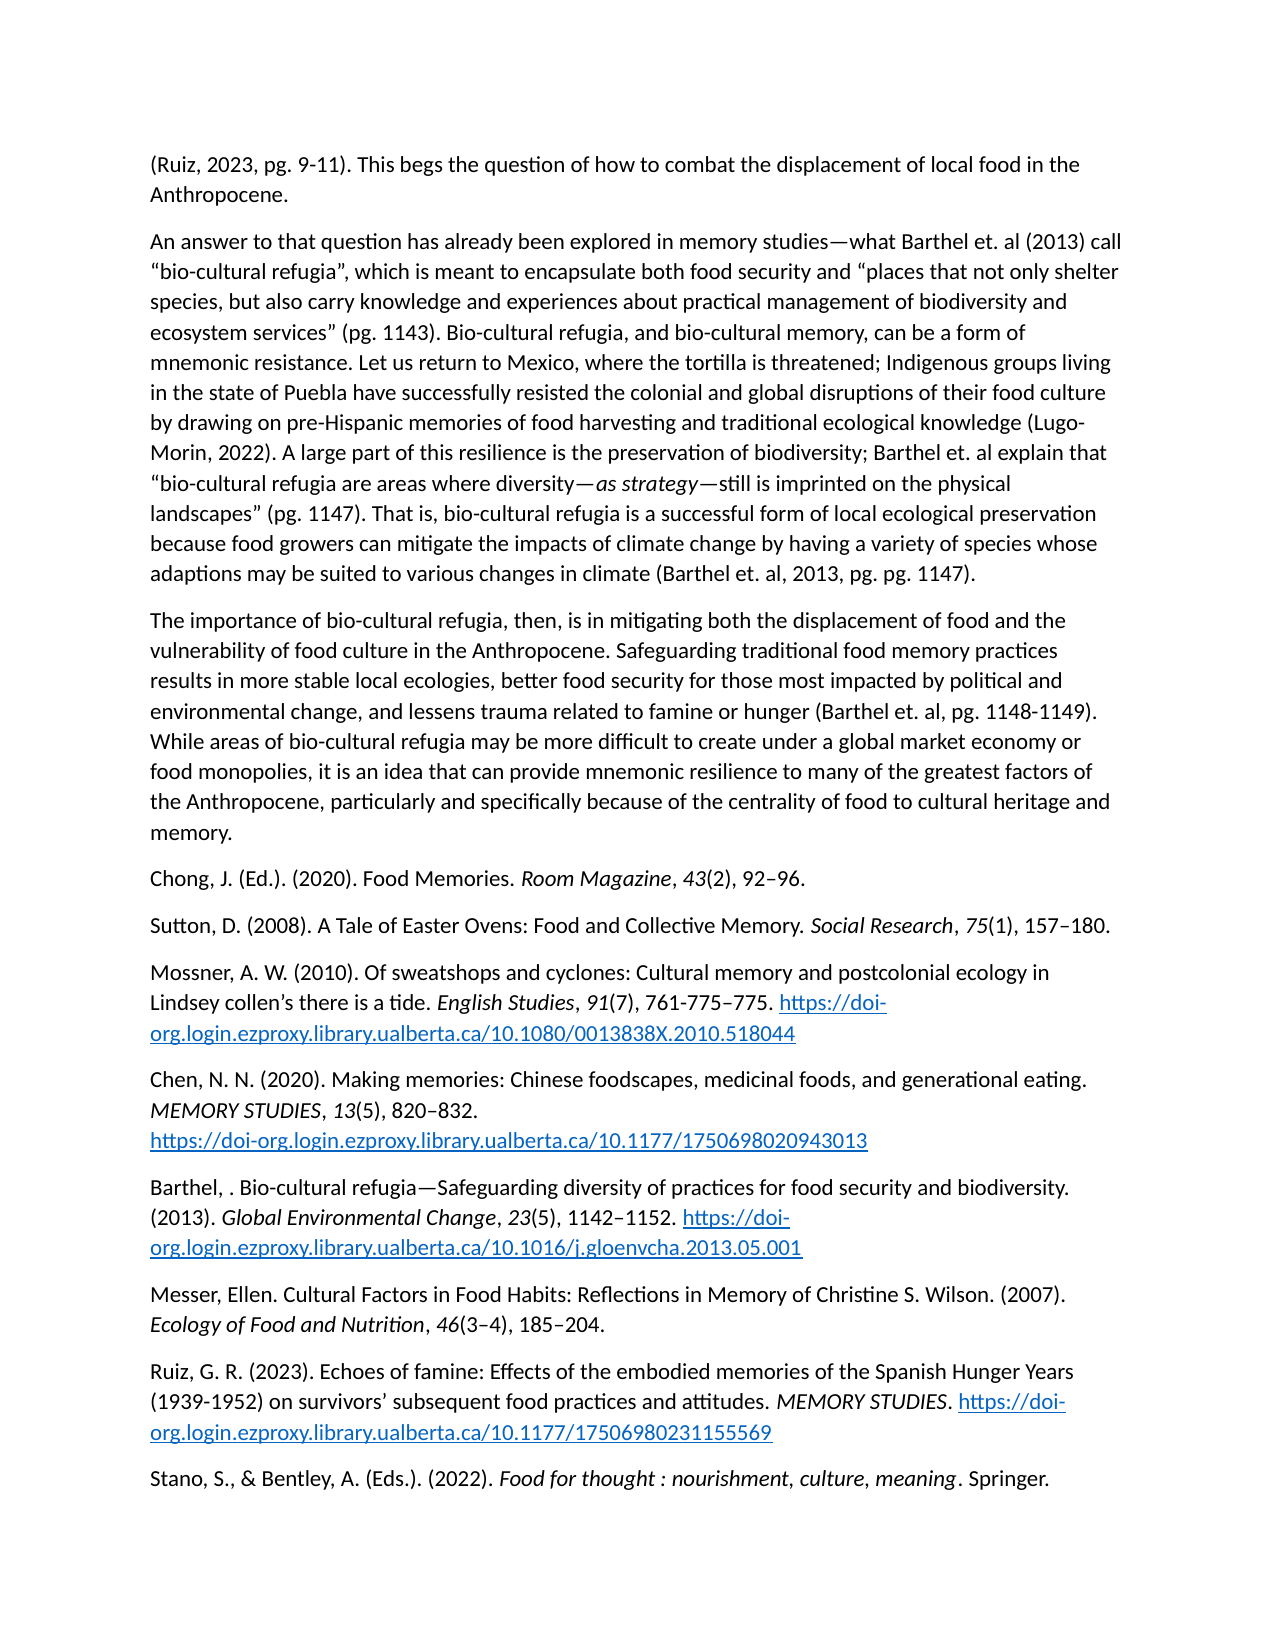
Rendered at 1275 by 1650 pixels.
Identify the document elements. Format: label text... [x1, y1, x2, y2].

text The importance of bio-cultural refugia, then, is in mitigating both the displacement of food and the vulnerability of food culture in the Anthropocene. Safeguarding traditional food memory practices results in more stable local ecologies, better food security for those most impacted by political and environmental change, and lessens trauma related to famine or hunger (Barthel et. al, pg. 1148-1149). While areas of bio-cultural refugia may be more difficult to create under a global market economy or food monopolies, it is an idea that can provide mnemonic resilience to many of the greatest factors of the Anthropocene, particularly and specifically because of the centrality of food to cultural heritage and memory. [150, 606, 1125, 846]
text Sutton, D. (2008). A Tale of Easter Ovens: Food and Collective Memory. Social Research, 75(1), 157–180. [150, 911, 1125, 939]
text Messer, Ellen. Cultural Factors in Food Habits: Reflections in Memory of Christine S. Wilson. (2007). Ecology of Food and Nutrition, 46(3–4), 185–204. [150, 1280, 1125, 1338]
text Chen, N. N. (2020). Making memories: Chinese foodscapes, medicinal foods, and generational eating. MEMORY STUDIES, 13(5), 820–832. https://doi-org.login.ezproxy.library.ualberta.ca/10.1177/1750698020943013 [150, 1066, 1125, 1154]
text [150, 150, 1125, 208]
text Chong, J. (Ed.). (2020). Food Memories. Room Magazine, 43(2), 92–96. [150, 864, 1125, 893]
text Mossner, A. W. (2010). Of sweatshops and cyclones: Cultural memory and postcolonial ecology in Lindsey collen’s there is a tide. English Studies, 91(7), 761-775–775. https://doi-org.login.ezproxy.library.ualberta.ca/10.1080/0013838X.2010.518044 [150, 958, 1125, 1047]
text Barthel, . Bio-cultural refugia—Safeguarding diversity of practices for food security and biodiversity. (2013). Global Environmental Change, 23(5), 1142–1152. https://doi-org.login.ezproxy.library.ualberta.ca/10.1016/j.gloenvcha.2013.05.001 [150, 1173, 1125, 1261]
text An answer to that question has already been explored in memory studies—what Barthel et. al (2013) call “bio-cultural refugia”, which is meant to encapsulate both food security and “places that not only shelter species, but also carry knowledge and experiences about practical management of biodiversity and ecosystem services” (pg. 1143). Bio-cultural refugia, and bio-cultural memory, can be a form of mnemonic resistance. Let us return to Mexico, where the tortilla is threatened; Indigenous groups living in the state of Puebla have successfully resisted the colonial and global disruptions of their food culture by drawing on pre-Hispanic memories of food harvesting and traditional ecological knowledge (Lugo-Morin, 2022). A large part of this resilience is the preservation of biodiversity; Barthel et. al explain that “bio-cultural refugia are areas where diversity—as strategy—still is imprinted on the physical landscapes” (pg. 1147). That is, bio-cultural refugia is a successful form of local ecological preservation because food growers can mitigate the impacts of climate change by having a variety of species whose adaptions may be suited to various changes in climate (Barthel et. al, 2013, pg. pg. 1147). [150, 227, 1125, 587]
text Ruiz, G. R. (2023). Echoes of famine: Effects of the embodied memories of the Spanish Hunger Years (1939-1952) on survivors’ subsequent food practices and attitudes. MEMORY STUDIES. https://doi-org.login.ezproxy.library.ualberta.ca/10.1177/17506980231155569 [150, 1357, 1125, 1446]
text Stano, S., & Bentley, A. (Eds.). (2022). Food for thought : nourishment, culture, meaning. Springer. [150, 1464, 1125, 1493]
